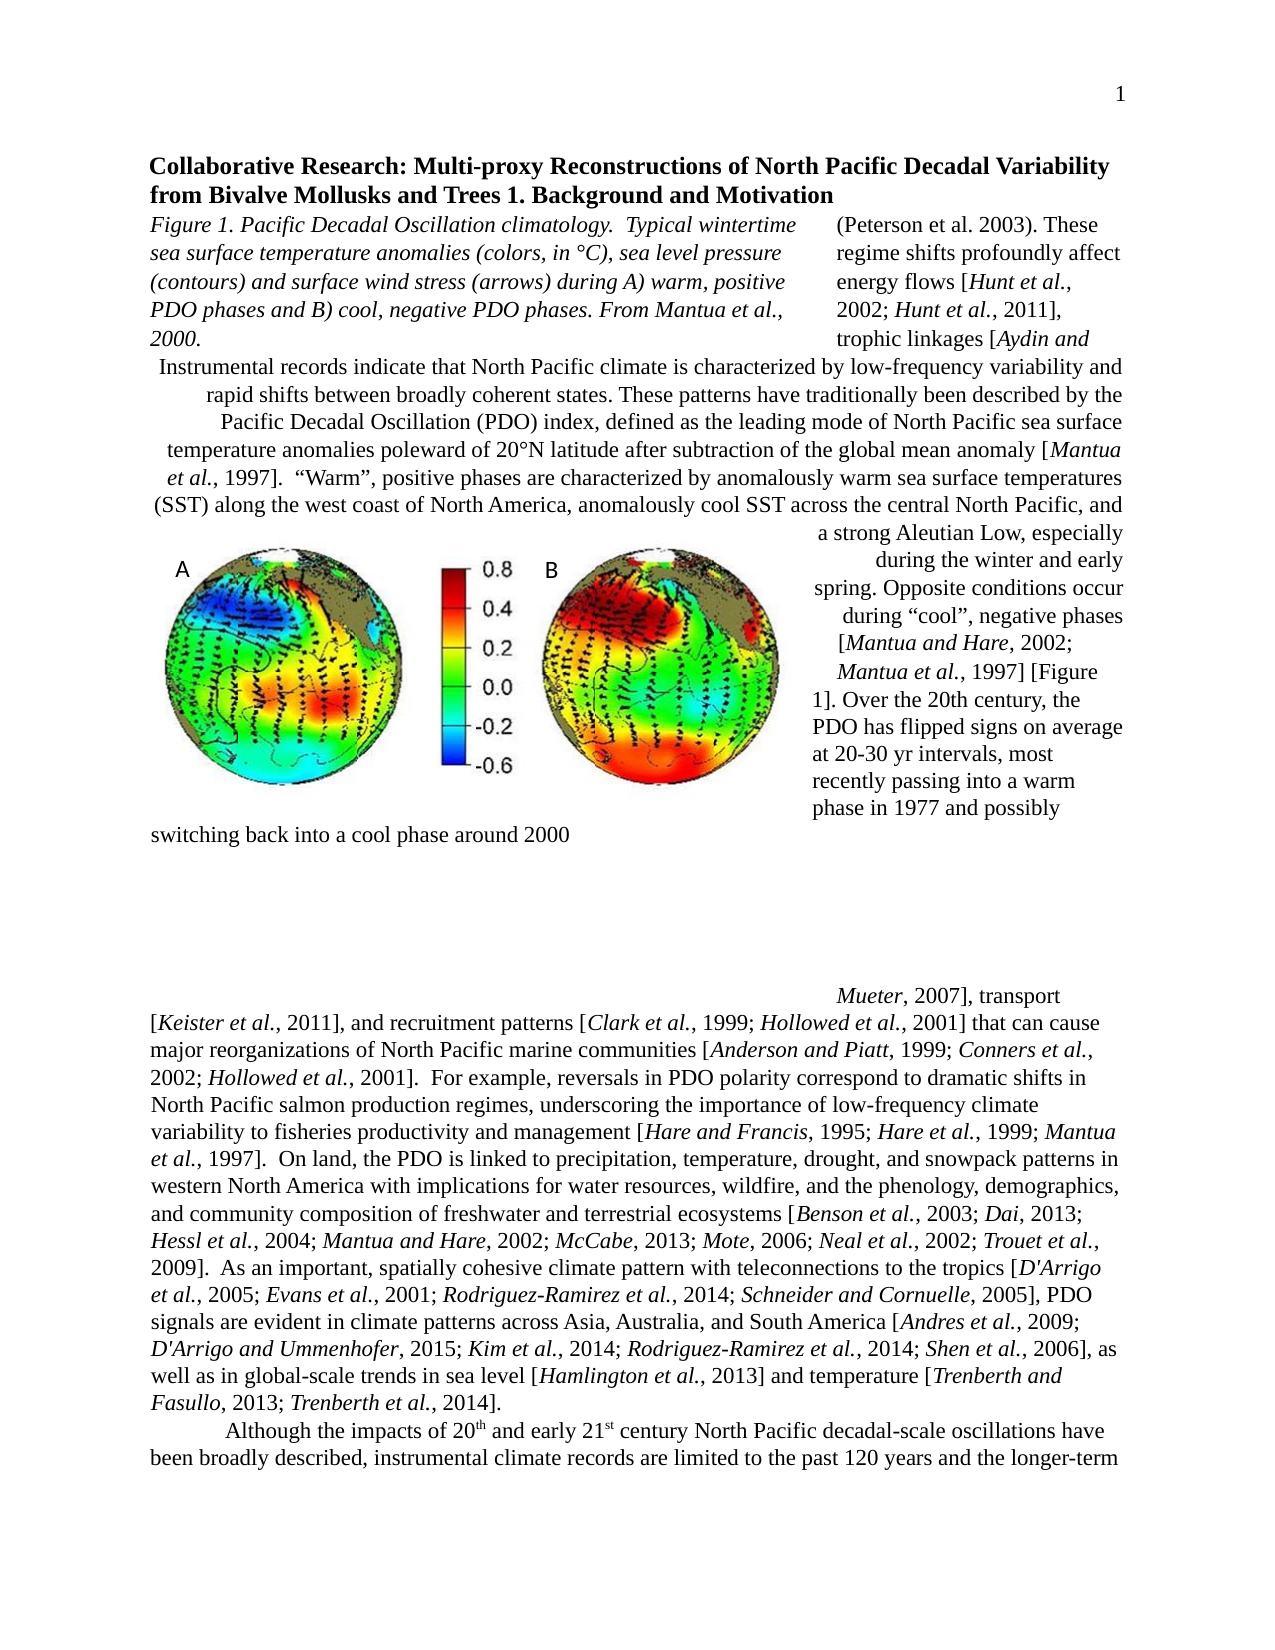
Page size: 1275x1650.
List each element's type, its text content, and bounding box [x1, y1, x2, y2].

text Mueter, 2007], transport [Keister et al., 2011], and recruitment patterns [Clark et al., 1999; Hollowed et al., 2001] that can cause major reorganizations of North Pacific marine communities [Anderson and Piatt, 1999; Conners et al., [150, 982, 1125, 1063]
text [Mantua and Hare, 2002; [793, 629, 1072, 656]
picture [149, 540, 793, 804]
subtitle Collaborative Research: Multi-proxy Reconstructions of North Pacific Decadal Variability from Bivalve Mollusks and Trees 1. Background and Motivation [149, 151, 1122, 209]
table_header (Peterson et al. 2003). These regime shifts profoundly affect energy flows [Hunt et al., 2002; Hunt et al., 2011], trophic linkages [Aydin and [827, 211, 1127, 353]
text 2002; Hollowed et al., 2001]. For example, reversals in PDO polarity correspond to dramatic shifts in North Pacific salmon production regimes, underscoring the importance of low-frequency climate variability to fisheries productivity and management [Hare and Francis, 1995; Hare et al., 1999; Mantua et al., 1997]. On land, the PDO is linked to precipitation, temperature, drought, and snowpack patterns in western North America with implications for water resources, wildfire, and the phenology, demographics, and community composition of freshwater and terrestrial ecosystems [Benson et al., 2003; Dai, 2013; Hessl et al., 2004; Mantua and Hare, 2002; McCabe, 2013; Mote, 2006; Neal et al., 2002; Trouet et al., 2009]. As an important, spatially cohesive climate pattern with teleconnections to the tropics [D'Arrigo et al., 2005; Evans et al., 2001; Rodriguez-Ramirez et al., 2014; Schneider and Cornuelle, 2005], PDO signals are evident in climate patterns across Asia, Australia, and South America [Andres et al., 2009; D'Arrigo and Ummenhofer, 2015; Kim et al., 2014; Rodriguez-Ramirez et al., 2014; Shen et al., 2006], as well as in global-scale trends in sea level [Hamlington et al., 2013] and temperature [Trenberth and Fasullo, 2013; Trenberth et al., 2014]. [150, 1064, 1125, 1416]
text Mantua et al., 1997] [Figure [793, 658, 1098, 684]
table_header Figure 1. Pacific Decadal Oscillation climatology. Typical wintertime sea surface temperature anomalies (colors, in °C), sea level pressure (contours) and surface wind stress (arrows) during A) warm, positive PDO phases and B) cool, negative PDO phases. From Mantua et al., 2000. [150, 211, 827, 353]
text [150, 1417, 1125, 1470]
text 1]. Over the 20th century, the PDO has flipped signs on average at 20-30 yr intervals, most recently passing into a warm phase in 1977 and possibly switching back into a cool phase around 2000 [150, 686, 1125, 848]
text Instrumental records indicate that North Pacific climate is characterized by low-frequency variability and rapid shifts between broadly coherent states. These patterns have traditionally been described by the Pacific Decadal Oscillation (PDO) index, defined as the leading mode of North Pacific sea surface temperature anomalies poleward of 20°N latitude after subtraction of the global mean anomaly [Mantua et al., 1997]. “Warm”, positive phases are characterized by anomalously warm sea surface temperatures (SST) along the west coast of North America, anomalously cool SST across the central North Pacific, and a strong Aleutian Low, especially during the winter and early spring. Opposite conditions occur during “cool”, negative phases [150, 353, 1123, 628]
